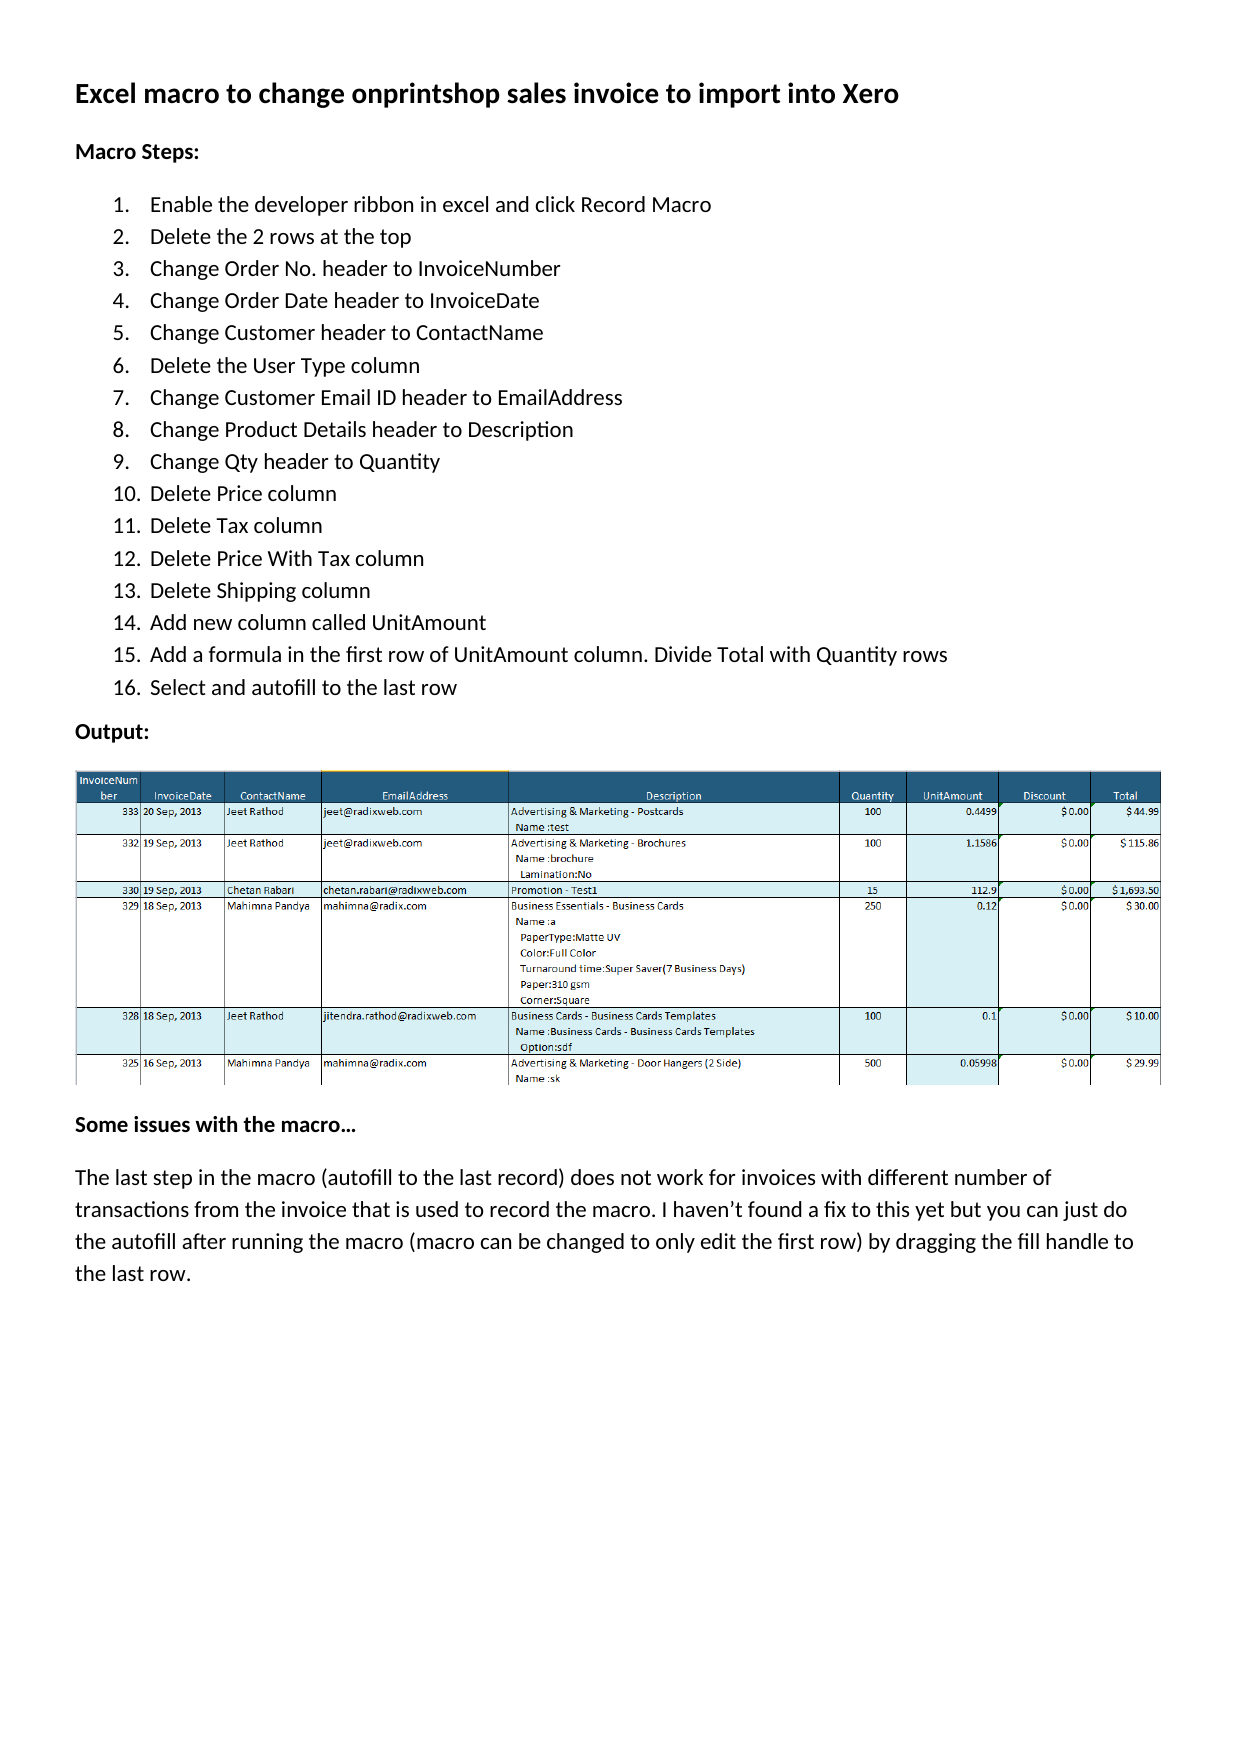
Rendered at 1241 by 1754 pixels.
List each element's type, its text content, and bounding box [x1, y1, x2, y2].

list Change Order No. header to InvoiceNumber [112, 254, 1165, 282]
list Change Product Details header to Description [112, 415, 1165, 443]
list Delete the User Type column [112, 351, 1165, 379]
list Change Customer Email ID header to EmailAddress [112, 383, 1165, 411]
list Enable the developer ribbon in excel and click Record Macro [112, 190, 1165, 218]
text Excel macro to change onprintshop sales invoice to import into Xero [75, 75, 1165, 111]
list Change Order Date header to InvoiceDate [112, 286, 1165, 314]
list Delete Tax column [112, 512, 1165, 540]
list Delete Price With Tax column [112, 544, 1165, 572]
text The last step in the macro (autofill to the last record) does not work for invoices with different number of transactions from the invoice that is used to record the macro. I haven’t found a fix to this yet but you can just do the autofill after running the macro (macro can be changed to only edit the first row) by dragging the fill handle to the last row. [75, 1163, 1165, 1287]
text Macro Steps: [75, 137, 1165, 165]
list Delete the 2 rows at the top [112, 222, 1165, 250]
list Add new column called UnitAmount [112, 608, 1165, 636]
list Change Customer header to ContactName [112, 318, 1165, 347]
text Some issues with the macro… [75, 1110, 1165, 1138]
picture [75, 770, 1161, 1085]
list Delete Shipping column [112, 576, 1165, 604]
list Select and autofill to the last row [112, 673, 1165, 701]
list Delete Price column [112, 479, 1165, 507]
list Change Qty header to Quantity [112, 447, 1165, 475]
text Output: [75, 717, 1165, 745]
list Add a formula in the first row of UnitAmount column. Divide Total with Quantity rows [112, 640, 1165, 668]
